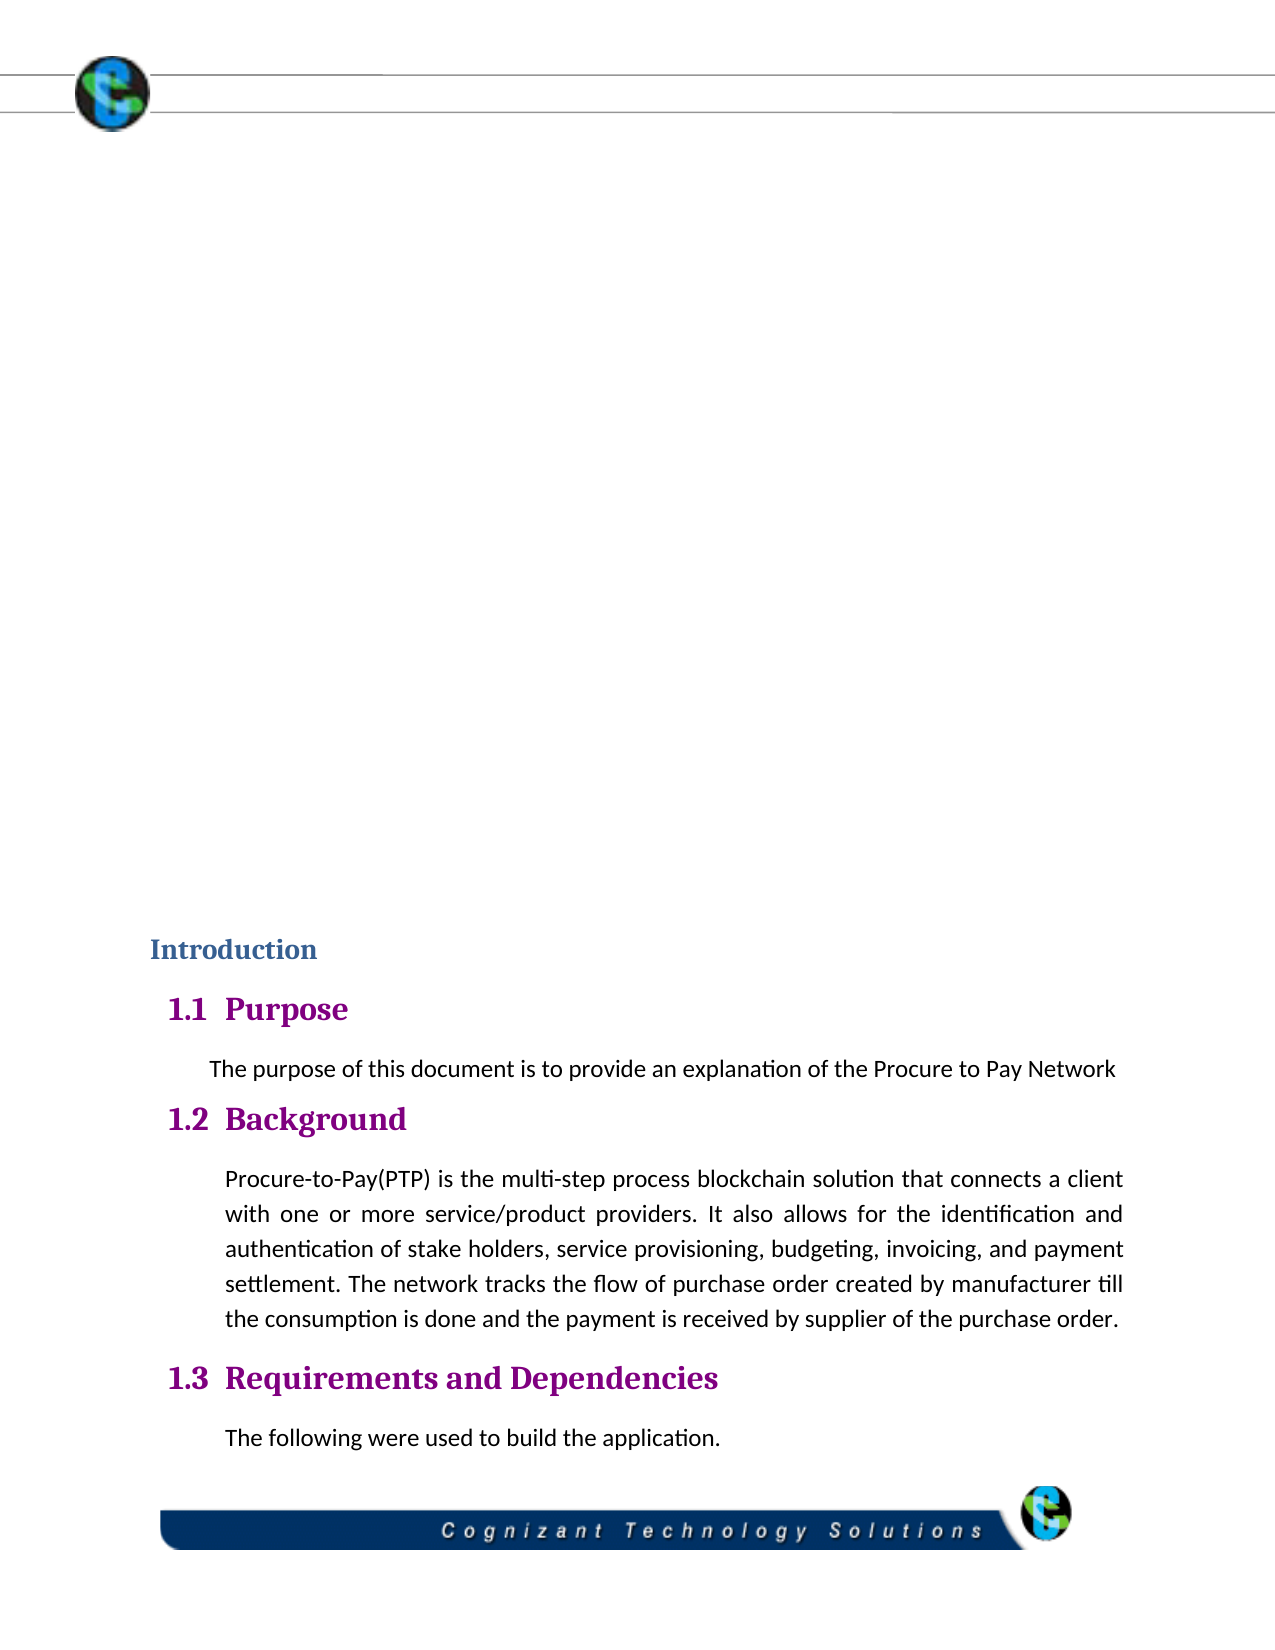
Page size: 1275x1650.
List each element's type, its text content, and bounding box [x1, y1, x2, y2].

text The following were used to build the application. [150, 1422, 1125, 1453]
text Procure-to-Pay(PTP) is the multi-step process blockchain solution that connects a client with one or more service/product providers. It also allows for the identification and authentication of stake holders, service provisioning, budgeting, invoicing, and payment settlement. The network tracks the flow of purchase order created by manufacturer till the consumption is done and the payment is received by supplier of the purchase order. [225, 1163, 1125, 1334]
text The purpose of this document is to provide an explanation of the Procure to Pay Network [209, 1053, 1125, 1084]
subtitle Purpose [169, 990, 1125, 1029]
subtitle Introduction [150, 933, 1125, 967]
subtitle Requirements and Dependencies [169, 1359, 1125, 1398]
subtitle Background [169, 1101, 1125, 1139]
picture [160, 1486, 1115, 1550]
picture [75, 56, 150, 132]
